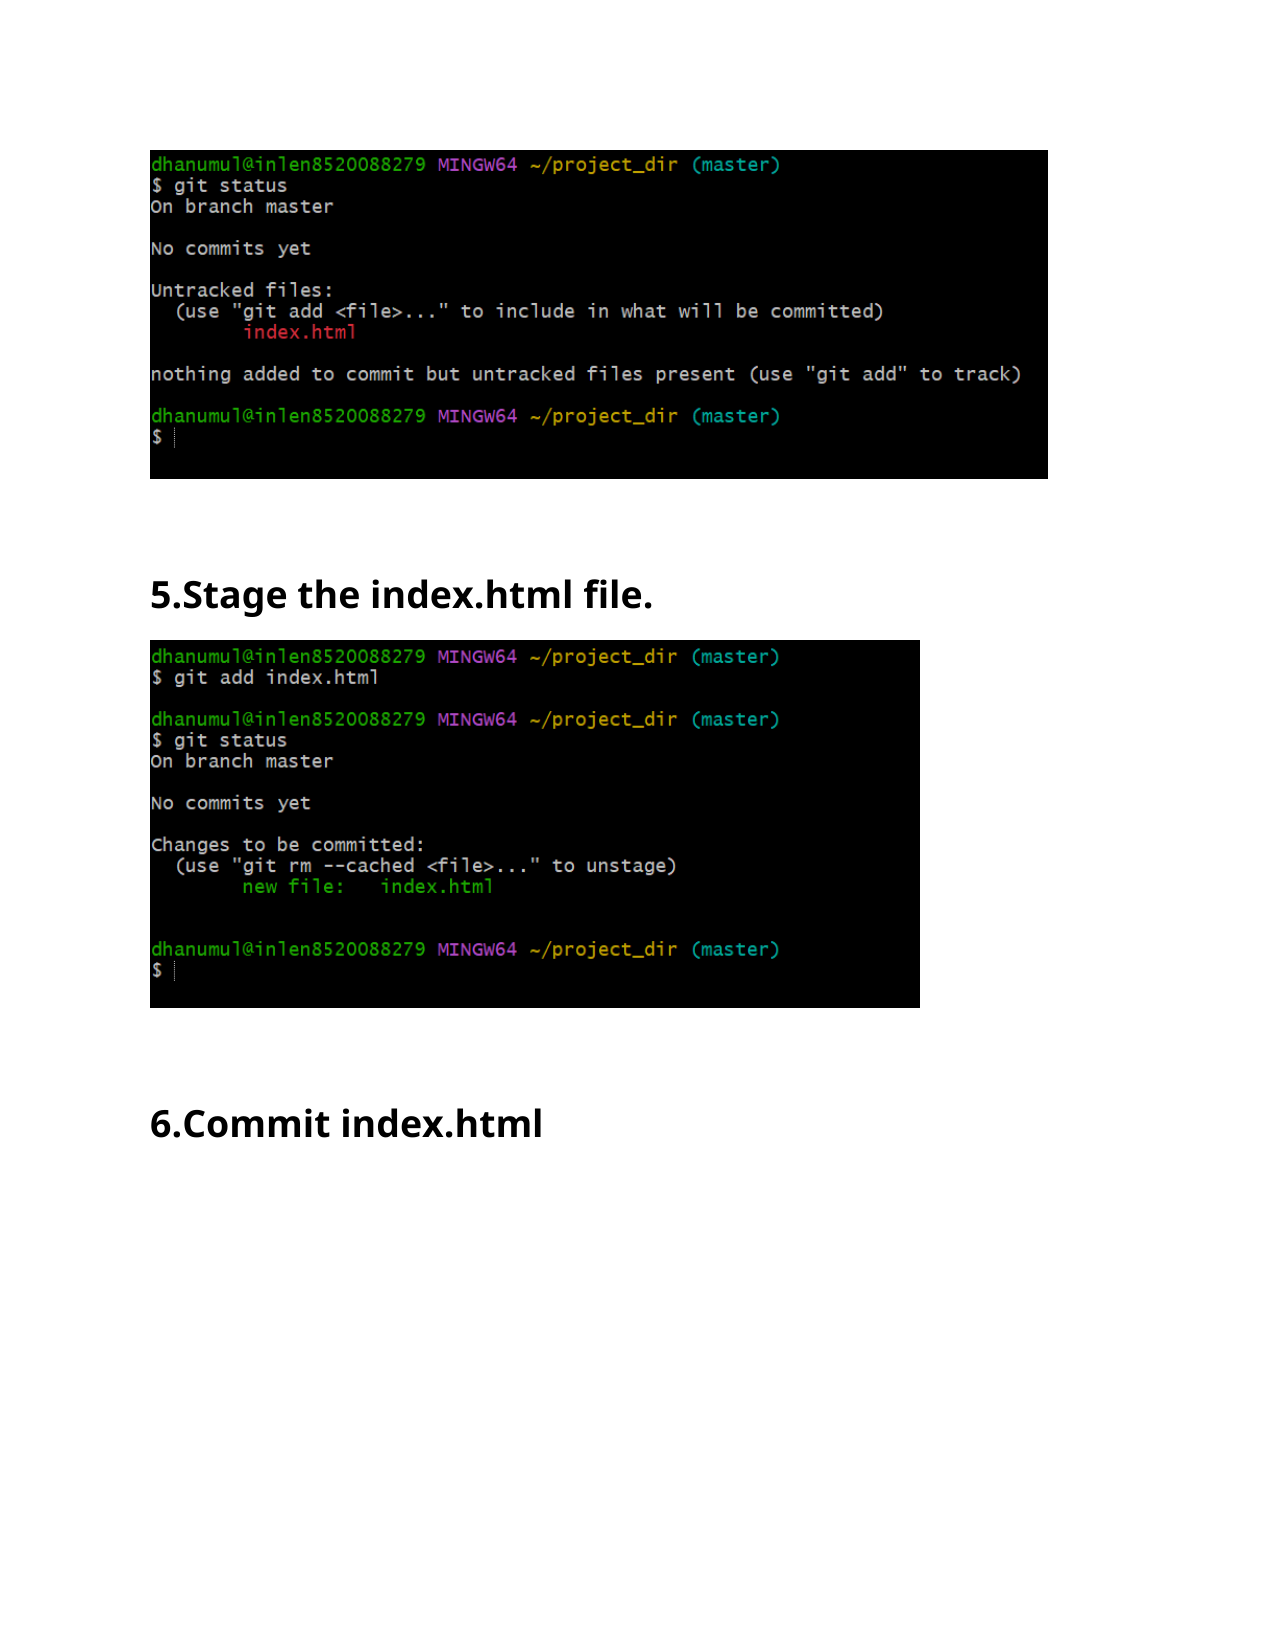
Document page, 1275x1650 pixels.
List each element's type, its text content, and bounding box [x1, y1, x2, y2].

picture [150, 150, 1048, 479]
text 6.Commit index.html [150, 1098, 1125, 1149]
picture [150, 640, 920, 1008]
text 5.Stage the index.html file. [150, 569, 1125, 620]
